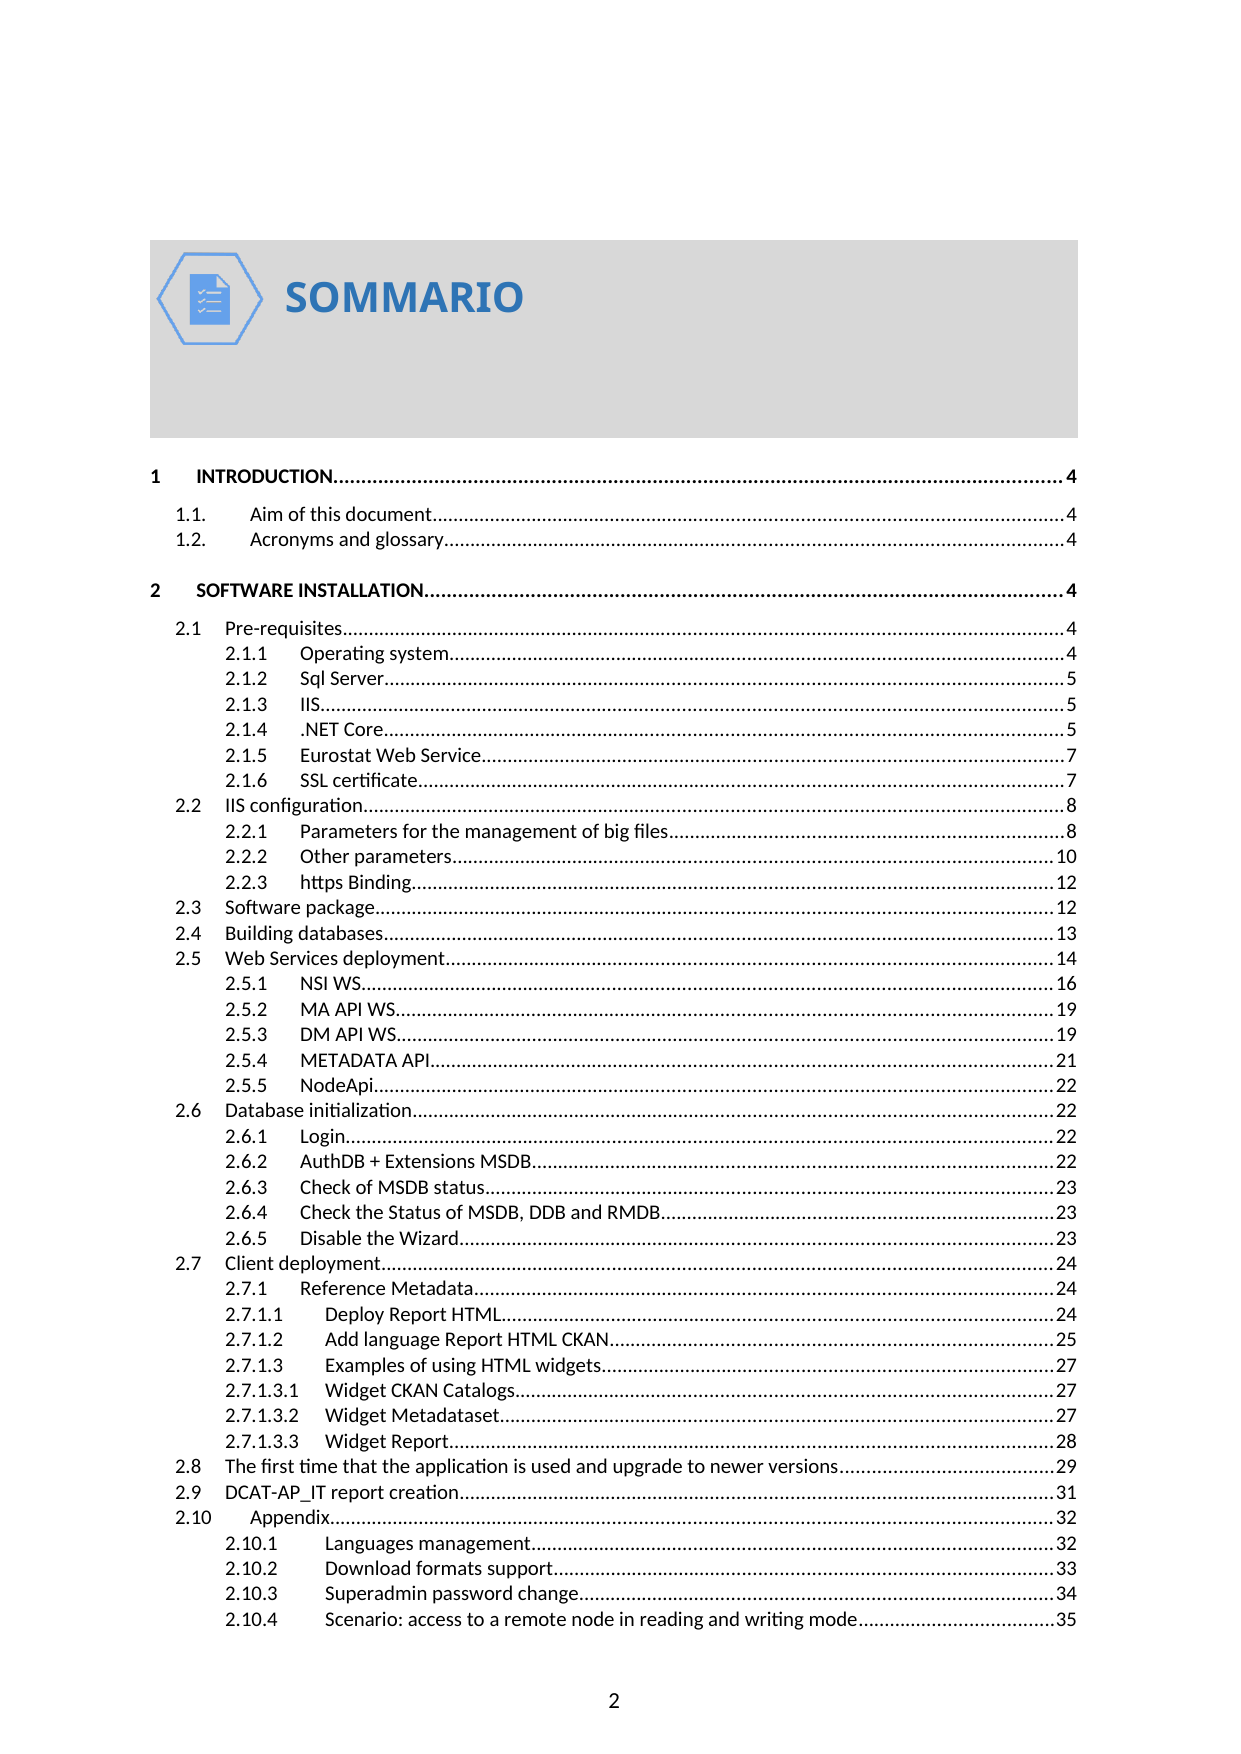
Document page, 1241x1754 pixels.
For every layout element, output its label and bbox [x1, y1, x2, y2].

picture [150, 246, 266, 349]
